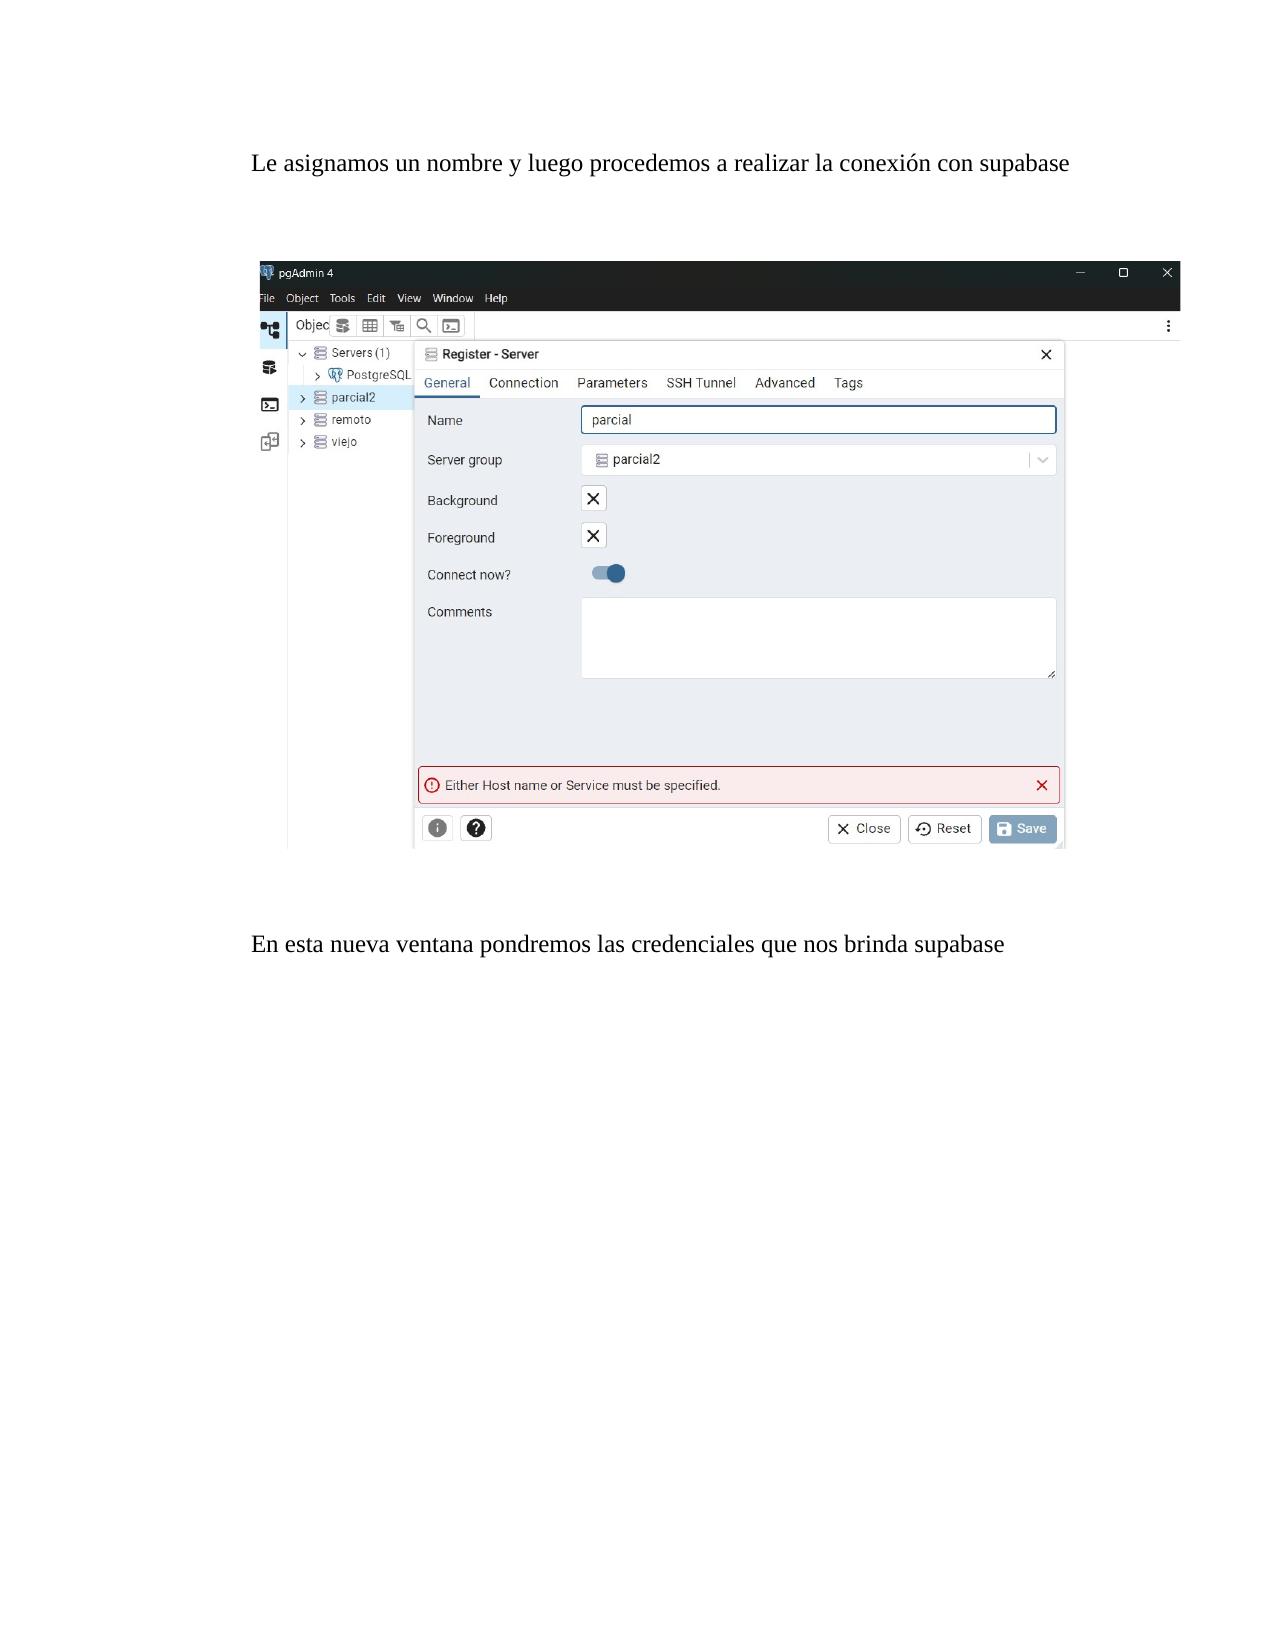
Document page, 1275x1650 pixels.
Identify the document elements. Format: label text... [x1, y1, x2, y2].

text En esta nueva ventana pondremos las credenciales que nos brinda supabase [251, 929, 1099, 958]
picture [259, 261, 1181, 849]
text Le asignamos un nombre y luego procedemos a realizar la conexión con supabase [251, 148, 1099, 176]
